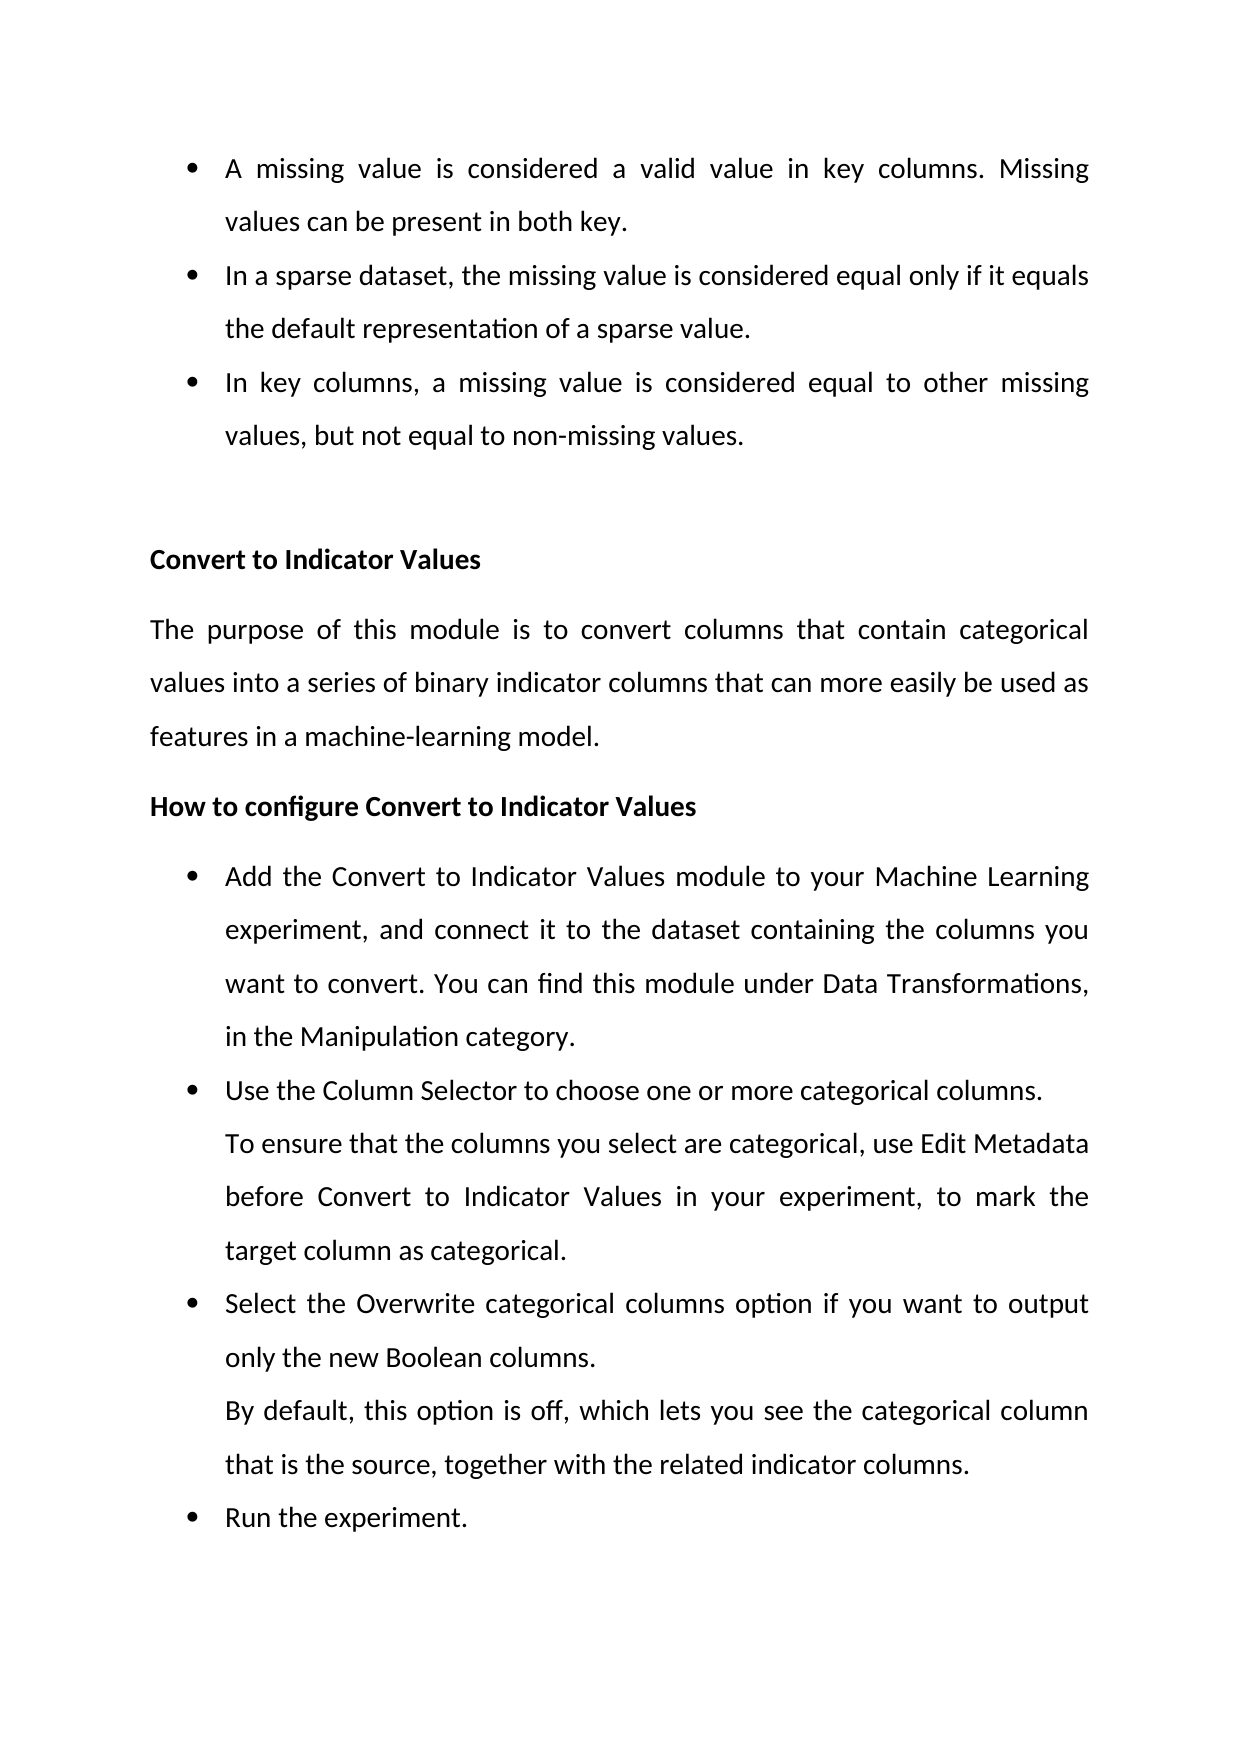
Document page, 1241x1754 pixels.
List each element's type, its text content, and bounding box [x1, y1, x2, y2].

list Select the Overwrite categorical columns option if you want to output only the new Boolean columns. [187, 1285, 1090, 1374]
list Use the Column Selector to choose one or more categorical columns. [187, 1072, 1090, 1107]
list Run the experiment. [187, 1499, 1090, 1535]
list By default, this option is off, which lets you see the categorical column that is the source, together with the related indicator columns. [225, 1392, 1090, 1481]
list To ensure that the columns you select are categorical, use Edit Metadata before Convert to Indicator Values in your experiment, to mark the target column as categorical. [225, 1125, 1090, 1268]
list In key columns, a missing value is considered equal to other missing values, but not equal to non-missing values. [187, 364, 1090, 453]
list A missing value is considered a valid value in key columns. Missing values can be present in both key. [187, 150, 1090, 239]
text The purpose of this module is to convert columns that contain categorical values into a series of binary indicator columns that can more easily be used as features in a machine-learning model. [150, 611, 1090, 753]
text Convert to Indicator Values [150, 541, 1090, 576]
text How to configure Convert to Indicator Values [150, 788, 1090, 823]
list In a sparse dataset, the missing value is considered equal only if it equals the default representation of a sparse value. [187, 257, 1090, 346]
list Add the Convert to Indicator Values module to your Machine Learning experiment, and connect it to the dataset containing the columns you want to convert. You can find this module under Data Transformations, in the Manipulation category. [187, 858, 1090, 1054]
